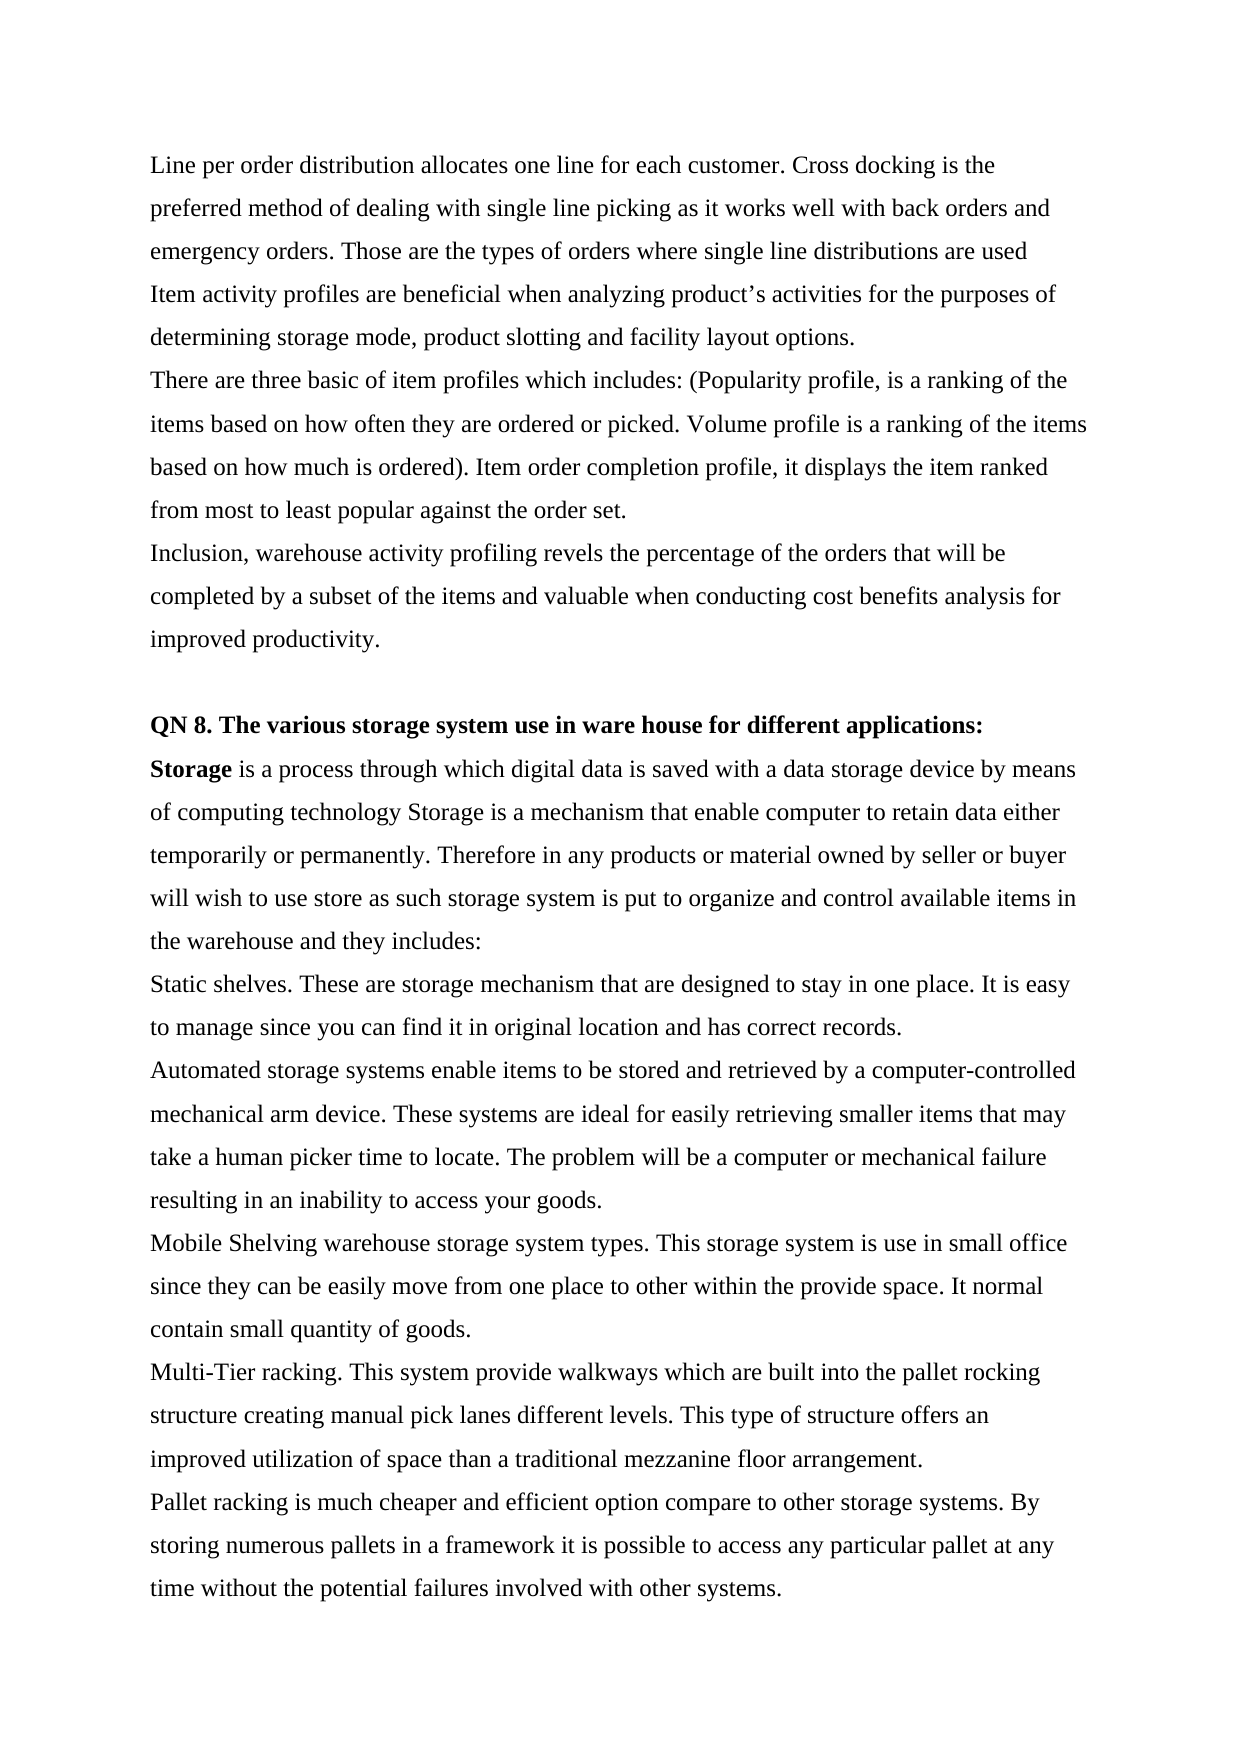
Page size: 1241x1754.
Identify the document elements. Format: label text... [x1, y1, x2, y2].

text Pallet racking is much cheaper and efficient option compare to other storage systems. By storing numerous pallets in a framework it is possible to access any particular pallet at any time without the potential failures involved with other systems. [150, 1487, 1090, 1602]
text Item activity profiles are beneficial when analyzing product’s activities for the purposes of determining storage mode, product slotting and facility layout options. [150, 279, 1090, 351]
text QN 8. The various storage system use in ware house for different applications: [150, 711, 1090, 739]
text Inclusion, warehouse activity profiling revels the percentage of the orders that will be completed by a subset of the items and valuable when conducting cost benefits analysis for improved productivity. [150, 538, 1090, 653]
text Multi-Tier racking. This system provide walkways which are built into the pallet rocking structure creating manual pick lanes different levels. This type of structure offers an improved utilization of space than a traditional mezzanine floor arrangement. [150, 1357, 1090, 1472]
text There are three basic of item profiles which includes: (Popularity profile, is a ranking of the items based on how often they are ordered or picked. Volume profile is a ranking of the items based on how much is ordered). Item order completion profile, it displays the item ranked from most to least popular against the order set. [150, 366, 1090, 524]
text Mobile Shelving warehouse storage system types. This storage system is use in small office since they can be easily move from one place to other within the provide space. It normal contain small quantity of goods. [150, 1228, 1090, 1343]
text Automated storage systems enable items to be stored and retrieved by a computer-controlled mechanical arm device. These systems are ideal for easily retrieving smaller items that may take a human picker time to locate. The problem will be a computer or mechanical failure resulting in an inability to access your goods. [150, 1056, 1090, 1214]
text Line per order distribution allocates one line for each customer. Cross docking is the preferred method of dealing with single line picking as it works well with back orders and emergency orders. Those are the types of orders where single line distributions are used [150, 150, 1090, 265]
text Static shelves. These are storage mechanism that are designed to stay in one place. It is easy to manage since you can find it in original location and has correct records. [150, 969, 1090, 1041]
text Storage is a process through which digital data is saved with a data storage device by means of computing technology Storage is a mechanism that enable computer to retain data either temporarily or permanently. Therefore in any products or material owned by seller or buyer will wish to use store as such storage system is put to organize and control available items in the warehouse and they includes: [150, 754, 1090, 955]
